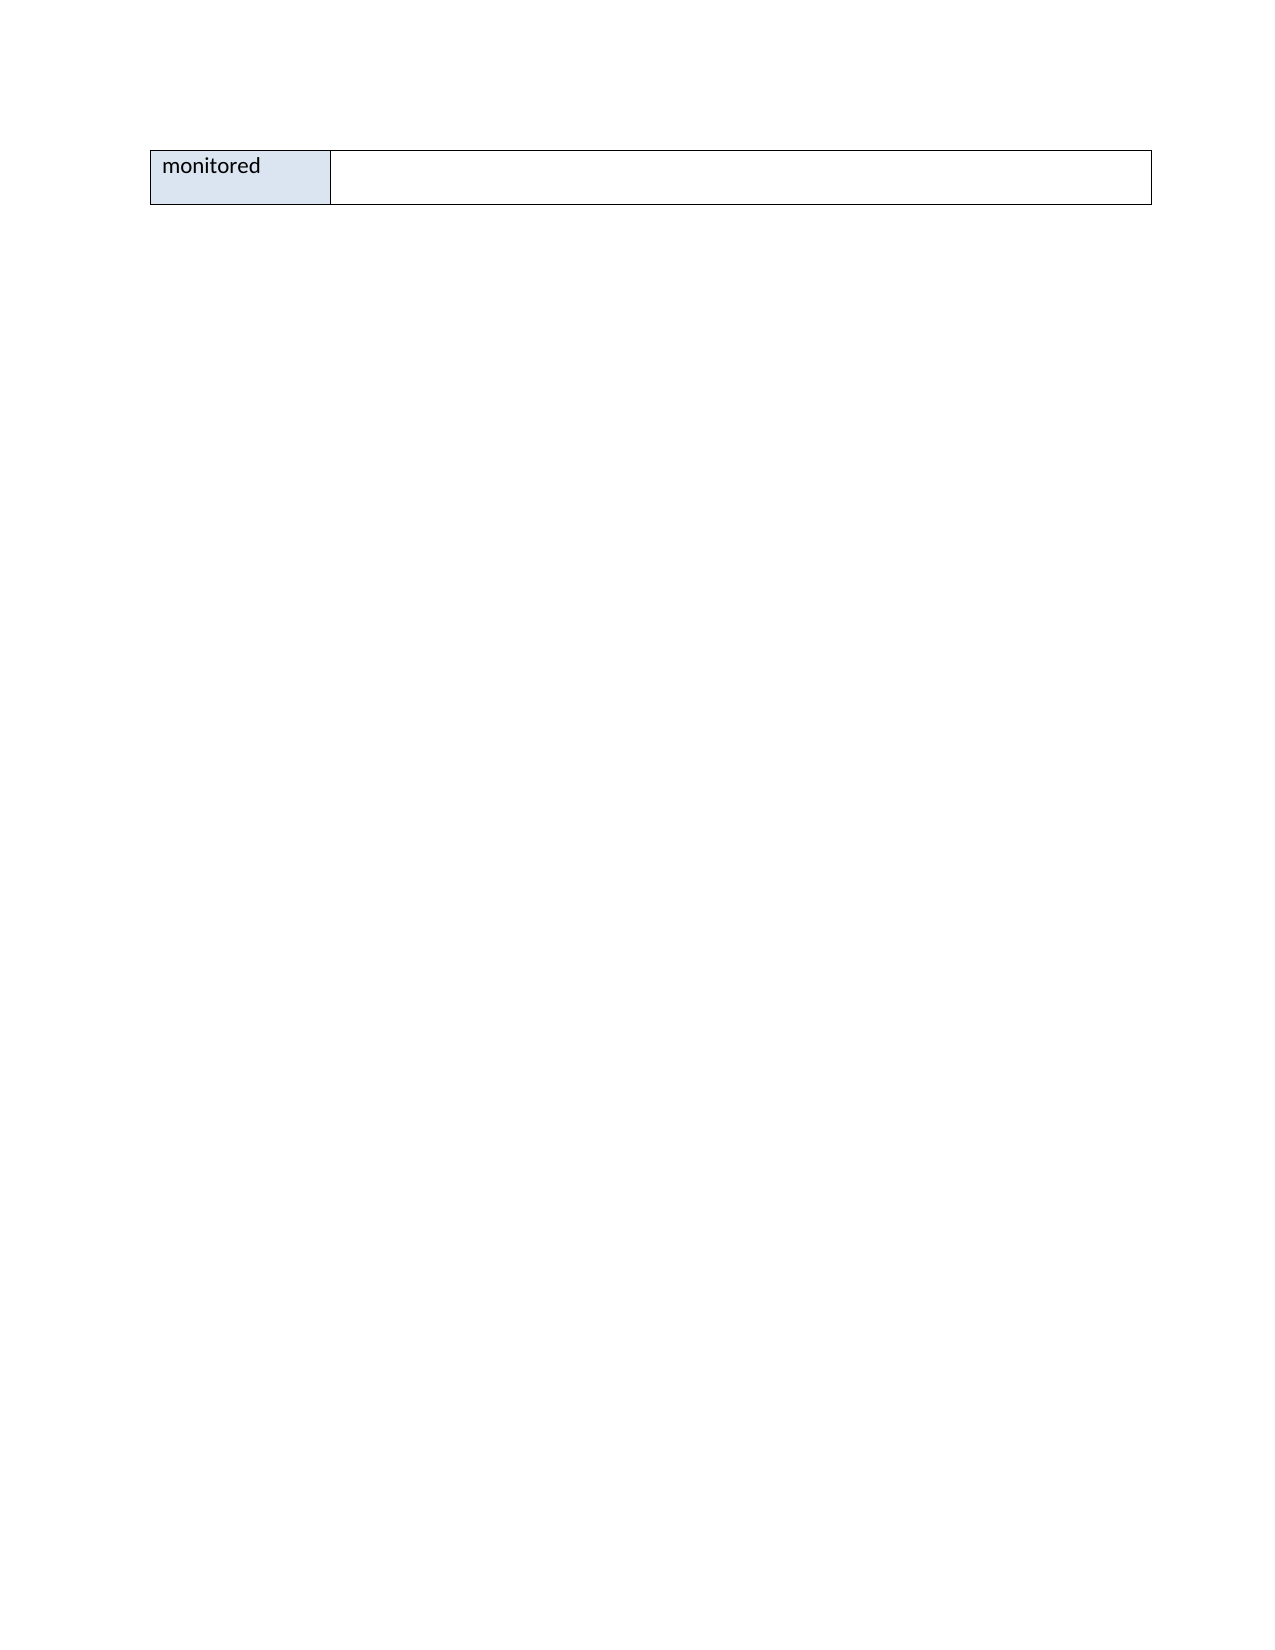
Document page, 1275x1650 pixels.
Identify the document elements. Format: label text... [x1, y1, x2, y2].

table_cell N/A [331, 151, 1151, 204]
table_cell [151, 151, 330, 204]
